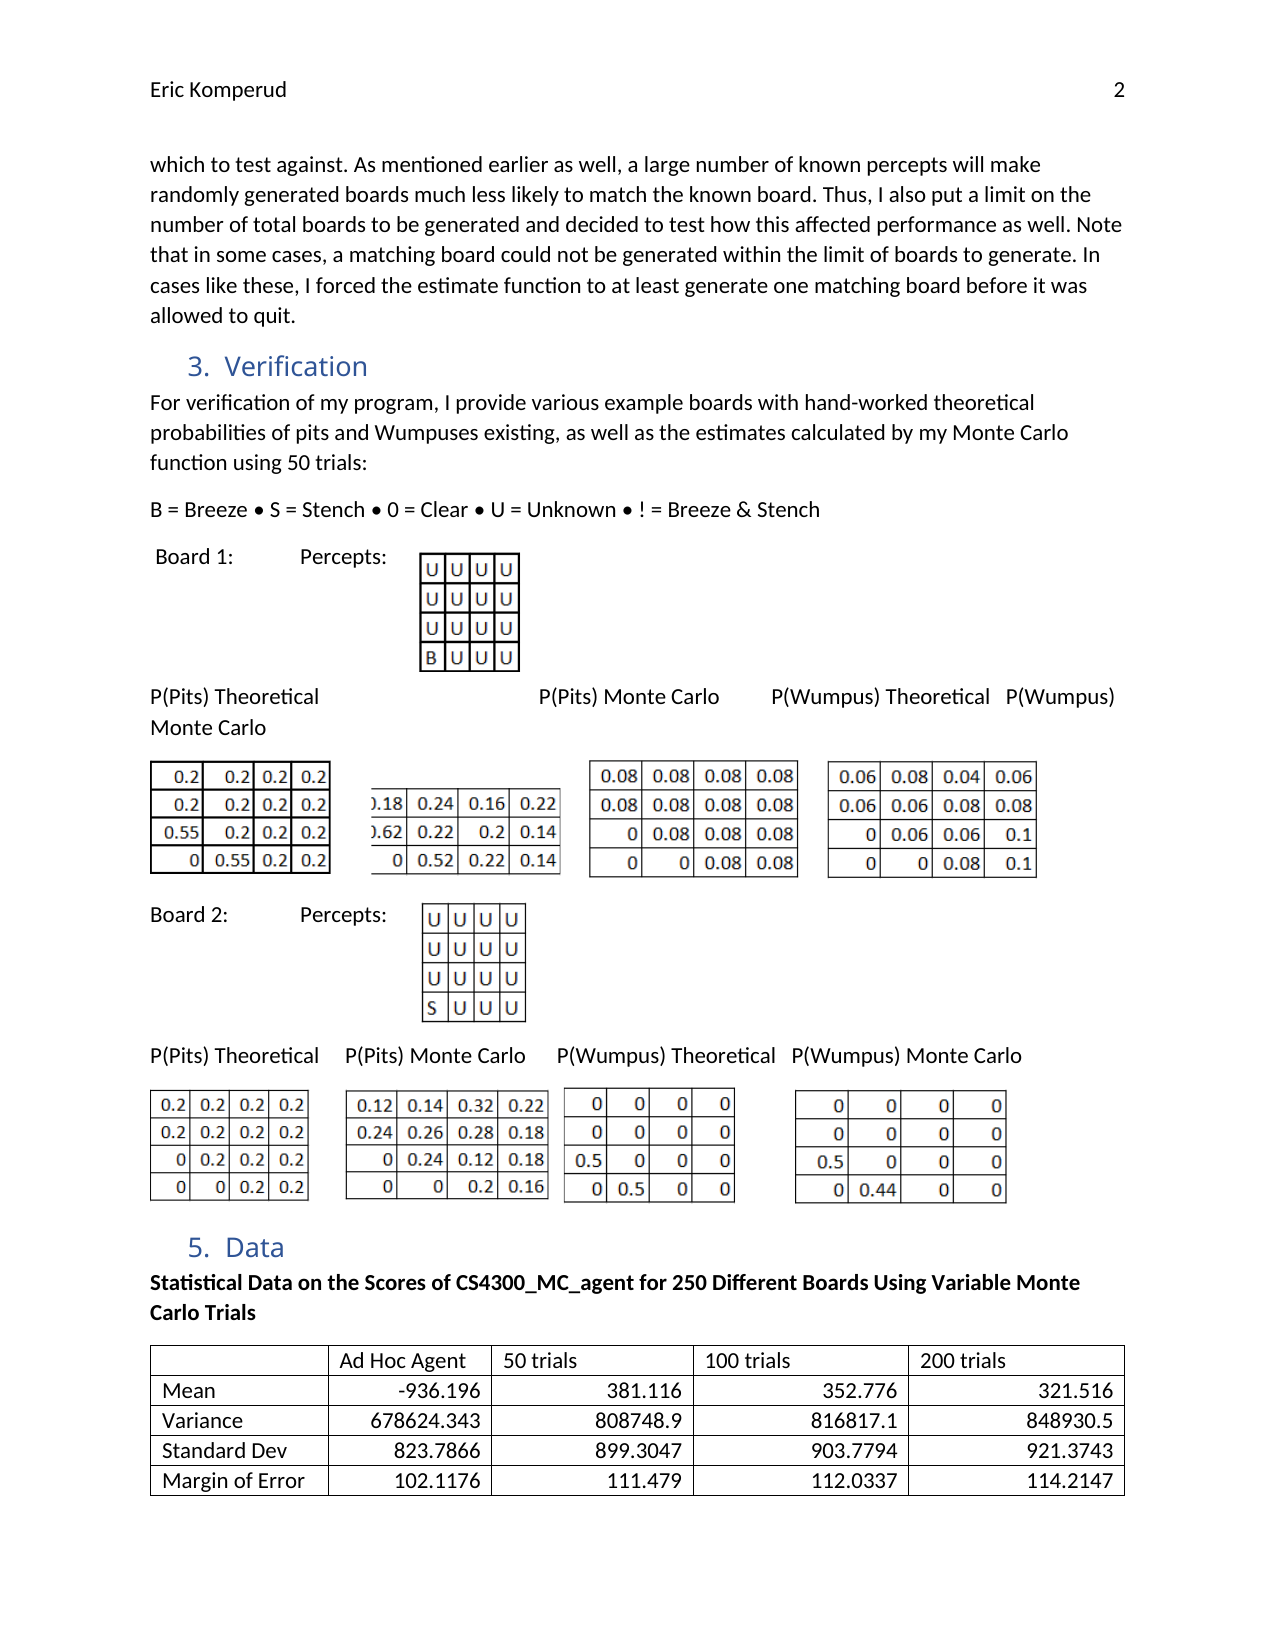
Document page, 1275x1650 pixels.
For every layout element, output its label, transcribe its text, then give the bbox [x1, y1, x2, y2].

table_cell 903.7794 [694, 1436, 908, 1465]
picture [418, 552, 520, 672]
table_cell 921.3743 [909, 1436, 1124, 1465]
text B = Breeze • S = Stench • 0 = Clear • U = Unknown • ! = Breeze & Stench [150, 495, 1125, 523]
text Board 2: Percepts: [150, 900, 1125, 928]
text Statistical Data on the Scores of CS4300_MC_agent for 250 Different Boards Using Variable Monte Carlo Trials [150, 1268, 1125, 1326]
table_cell 352.776 [694, 1376, 908, 1405]
picture [150, 1089, 310, 1202]
picture [371, 788, 561, 876]
table_cell 321.516 [909, 1376, 1124, 1405]
table_cell 111.479 [492, 1466, 693, 1495]
table_cell 823.7866 [329, 1436, 491, 1465]
table_cell Margin of Error [151, 1466, 328, 1495]
table_cell 114.2147 [909, 1466, 1124, 1495]
table_header 200 trials [909, 1346, 1124, 1375]
text P(Pits) Theoretical P(Pits) Monte Carlo P(Wumpus) Theoretical P(Wumpus) Monte Carlo [150, 1041, 1125, 1069]
table_cell 102.1176 [329, 1466, 491, 1495]
picture [344, 1089, 549, 1200]
table_cell 112.0337 [694, 1466, 908, 1495]
text P(Pits) Theoretical P(Pits) Monte Carlo P(Wumpus) Theoretical P(Wumpus) Monte Carlo [150, 682, 1125, 741]
picture [827, 760, 1038, 879]
table_cell 848930.5 [909, 1406, 1124, 1435]
table_header [151, 1346, 328, 1375]
table_header 100 trials [694, 1346, 908, 1375]
picture [588, 760, 799, 878]
table_cell 899.3047 [492, 1436, 693, 1465]
picture [795, 1089, 1008, 1204]
table_cell Variance [151, 1406, 328, 1435]
picture [563, 1087, 736, 1204]
table_cell Standard Dev [151, 1436, 328, 1465]
picture [421, 902, 527, 1023]
table_header 50 trials [492, 1346, 693, 1375]
table_cell 816817.1 [694, 1406, 908, 1435]
text For verification of my program, I provide various example boards with hand-worked theoretical probabilities of pits and Wumpuses existing, as well as the estimates calculated by my Monte Carlo function using 50 trials: [150, 388, 1125, 476]
table_cell 808748.9 [492, 1406, 693, 1435]
subtitle 3. Verification [187, 348, 1125, 385]
picture [150, 760, 331, 874]
table_cell Mean [151, 1376, 328, 1405]
text Board 1: Percepts: [150, 542, 1125, 570]
table_header Ad Hoc Agent [329, 1346, 491, 1375]
table_cell -936.196 [329, 1376, 491, 1405]
table_cell 381.116 [492, 1376, 693, 1405]
subtitle Data [187, 1228, 1125, 1265]
table_cell 678624.343 [329, 1406, 491, 1435]
